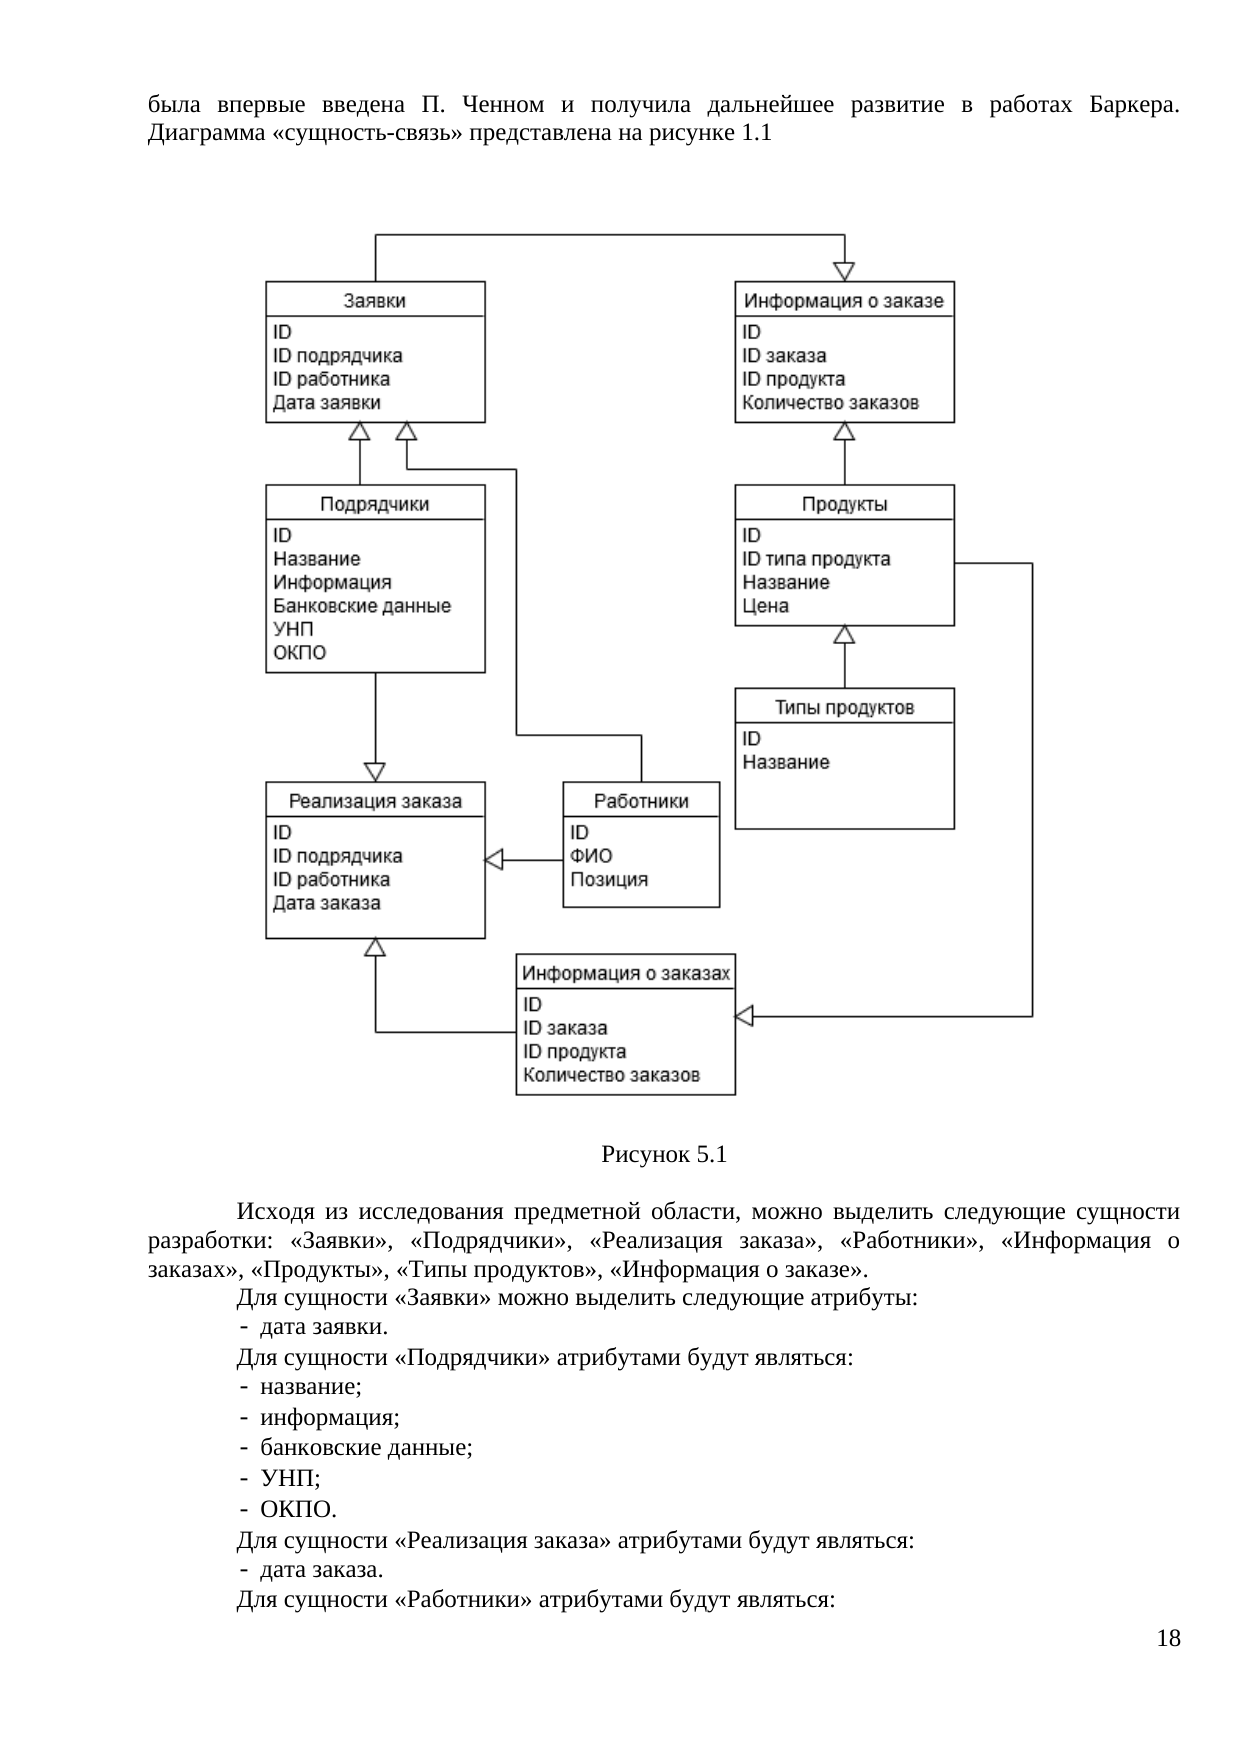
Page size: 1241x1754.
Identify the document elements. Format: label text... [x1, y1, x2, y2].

text Рисунок 5.1 [148, 1139, 1181, 1167]
text Для сущности «Работники» атрибутами будут являться: [148, 1584, 1181, 1613]
text Исходя из исследования предметной области, можно выделить следующие сущности разработки: «Заявки», «Подрядчики», «Реализация заказа», «Работники», «Информация о заказах», «Продукты», «Типы продуктов», «Информация о заказе». [148, 1196, 1181, 1282]
list УНП; [148, 1463, 1181, 1494]
list дата заказа. [148, 1554, 1181, 1584]
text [148, 89, 1181, 146]
list название; [148, 1371, 1181, 1402]
list банковские данные; [148, 1432, 1181, 1463]
text Для сущности «Подрядчики» атрибутами будут являться: [148, 1342, 1181, 1371]
text Для сущности «Заявки» можно выделить следующие атрибуты: [148, 1282, 1181, 1311]
list дата заявки. [148, 1311, 1181, 1342]
picture [250, 203, 1079, 1110]
list ОКПО. [148, 1494, 1181, 1525]
text Для сущности «Реализация заказа» атрибутами будут являться: [148, 1525, 1181, 1554]
list информация; [148, 1402, 1181, 1432]
